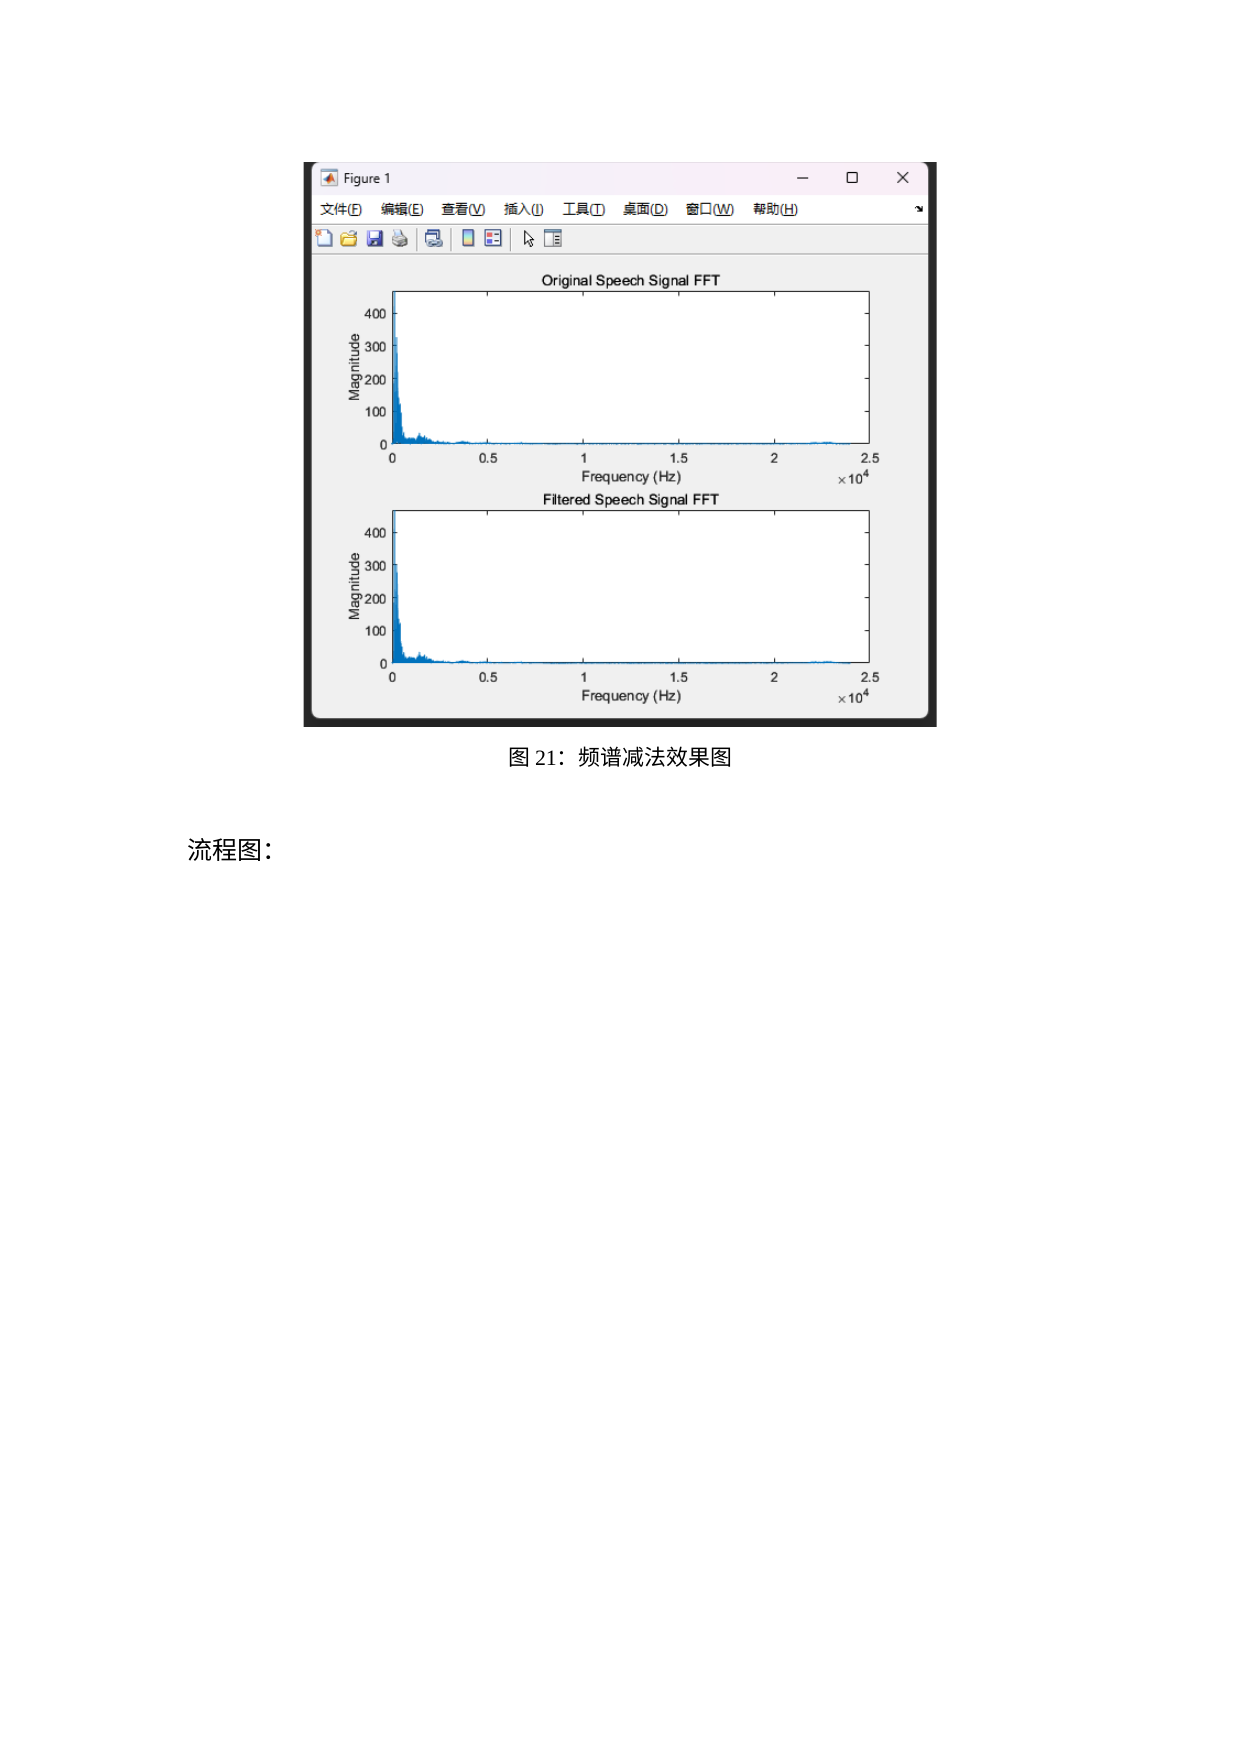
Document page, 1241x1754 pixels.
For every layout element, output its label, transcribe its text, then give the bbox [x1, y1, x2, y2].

text 流程图： [187, 830, 1053, 867]
text 图21：频谱减法效果图 [187, 740, 1053, 771]
picture [303, 162, 937, 727]
